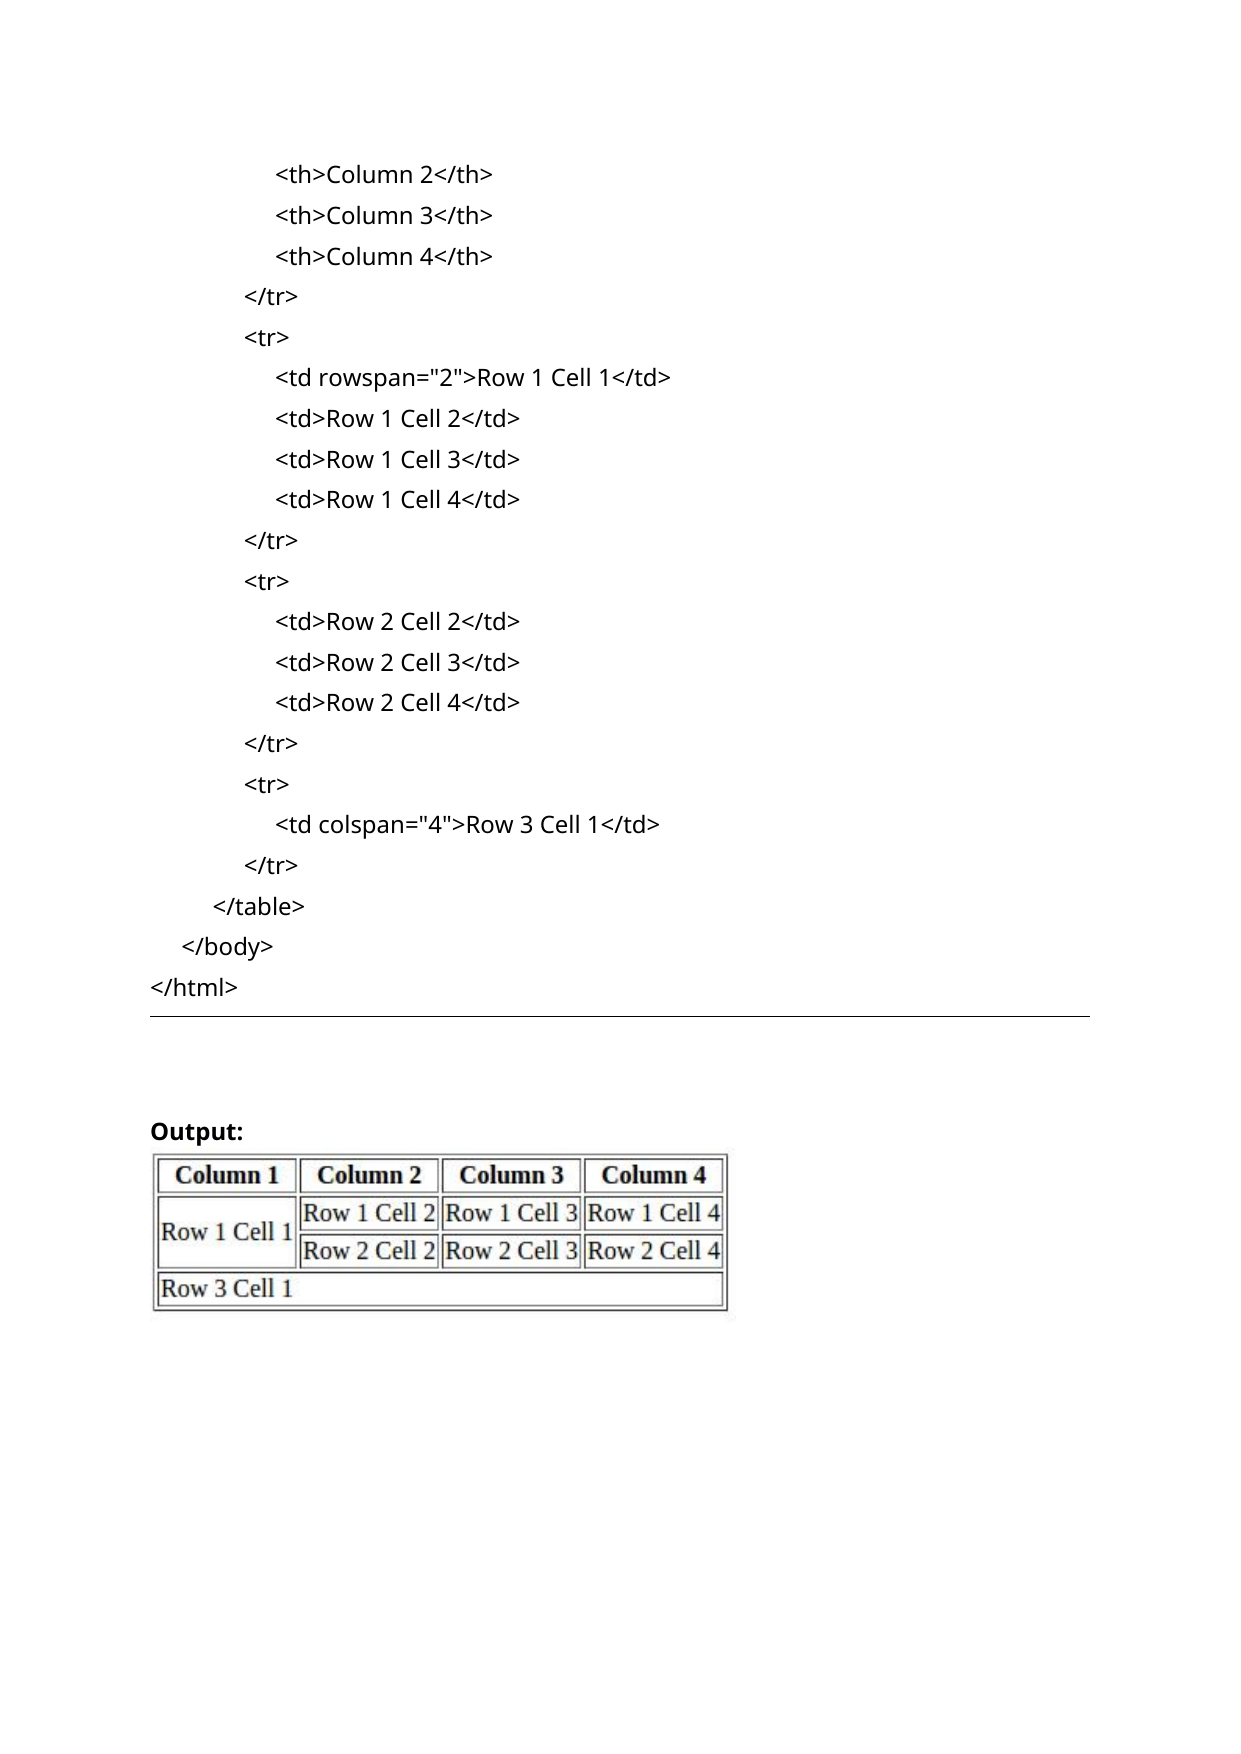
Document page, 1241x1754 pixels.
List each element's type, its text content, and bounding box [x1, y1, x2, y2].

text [150, 150, 1090, 1003]
picture [150, 1147, 736, 1324]
